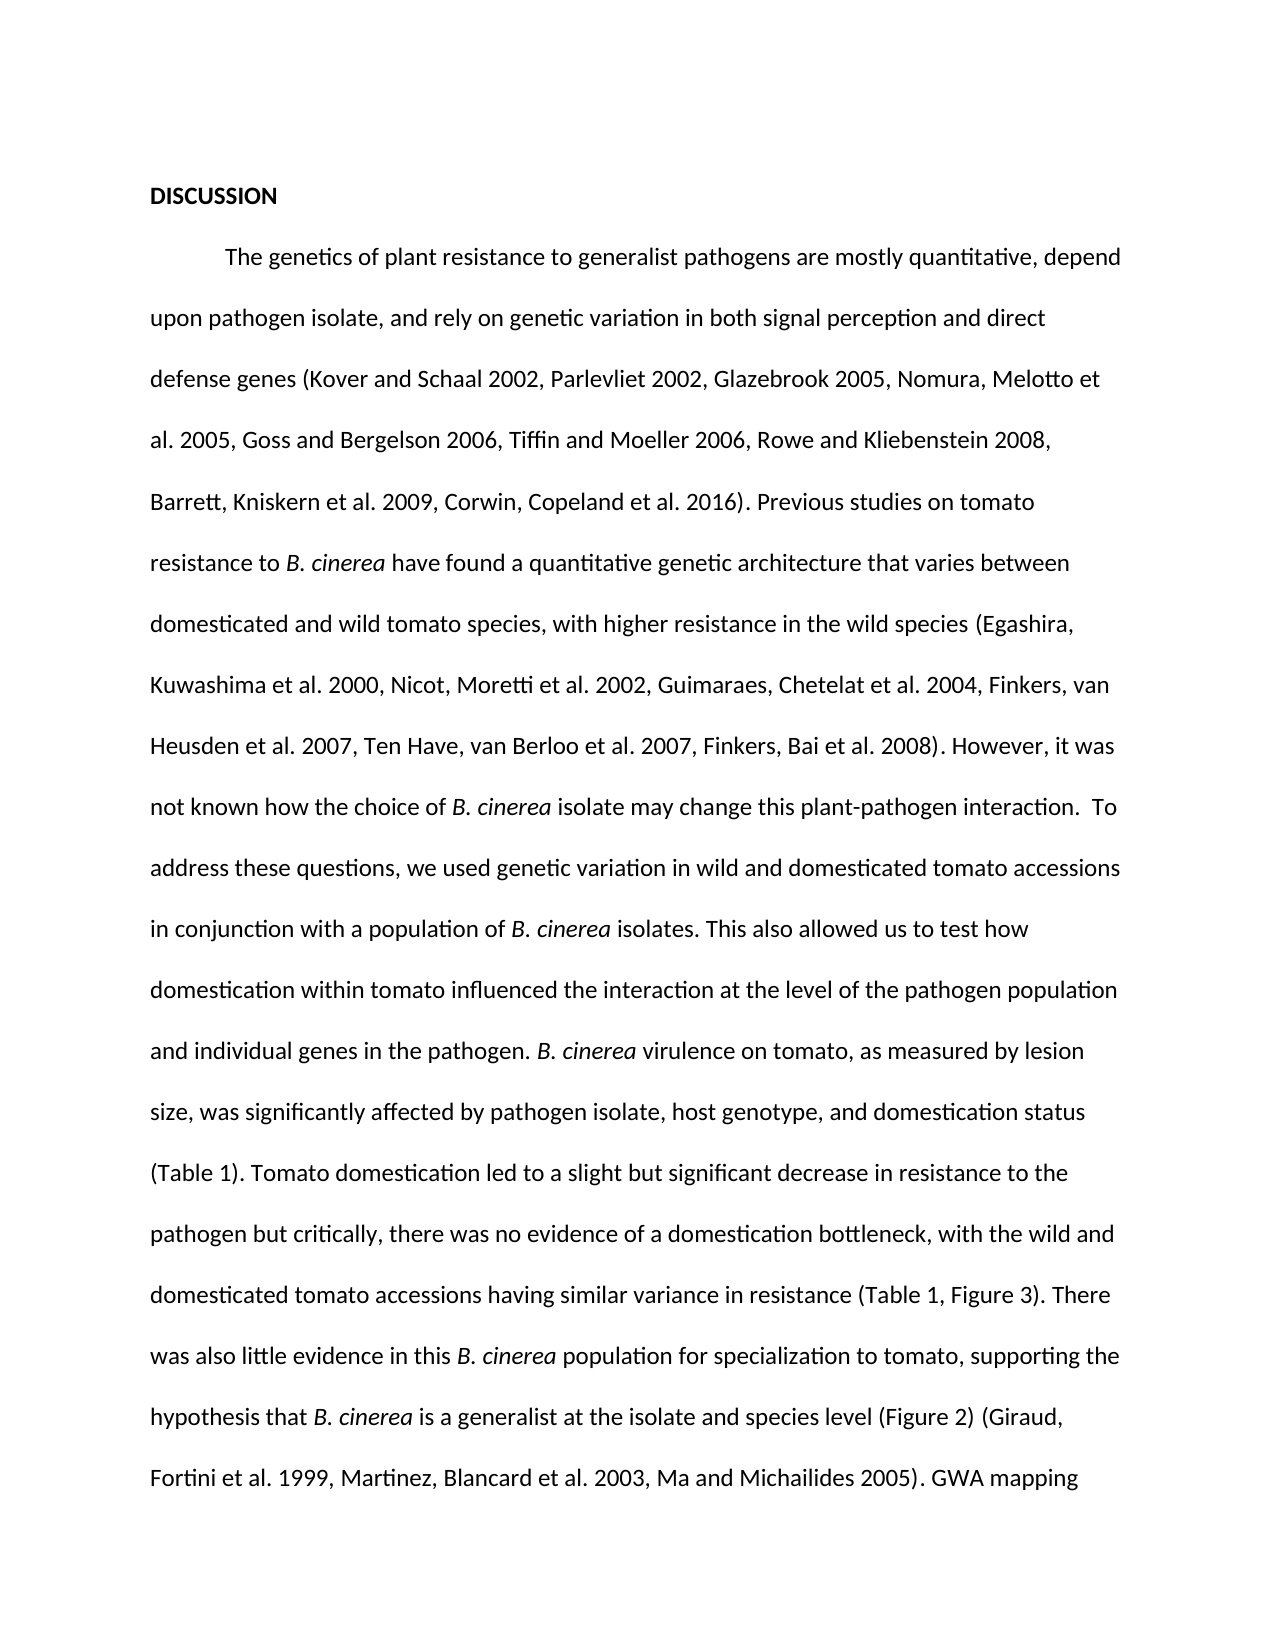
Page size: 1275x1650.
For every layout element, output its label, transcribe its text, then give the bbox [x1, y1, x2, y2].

text DISCUSSION [150, 181, 1125, 211]
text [150, 242, 1125, 1493]
